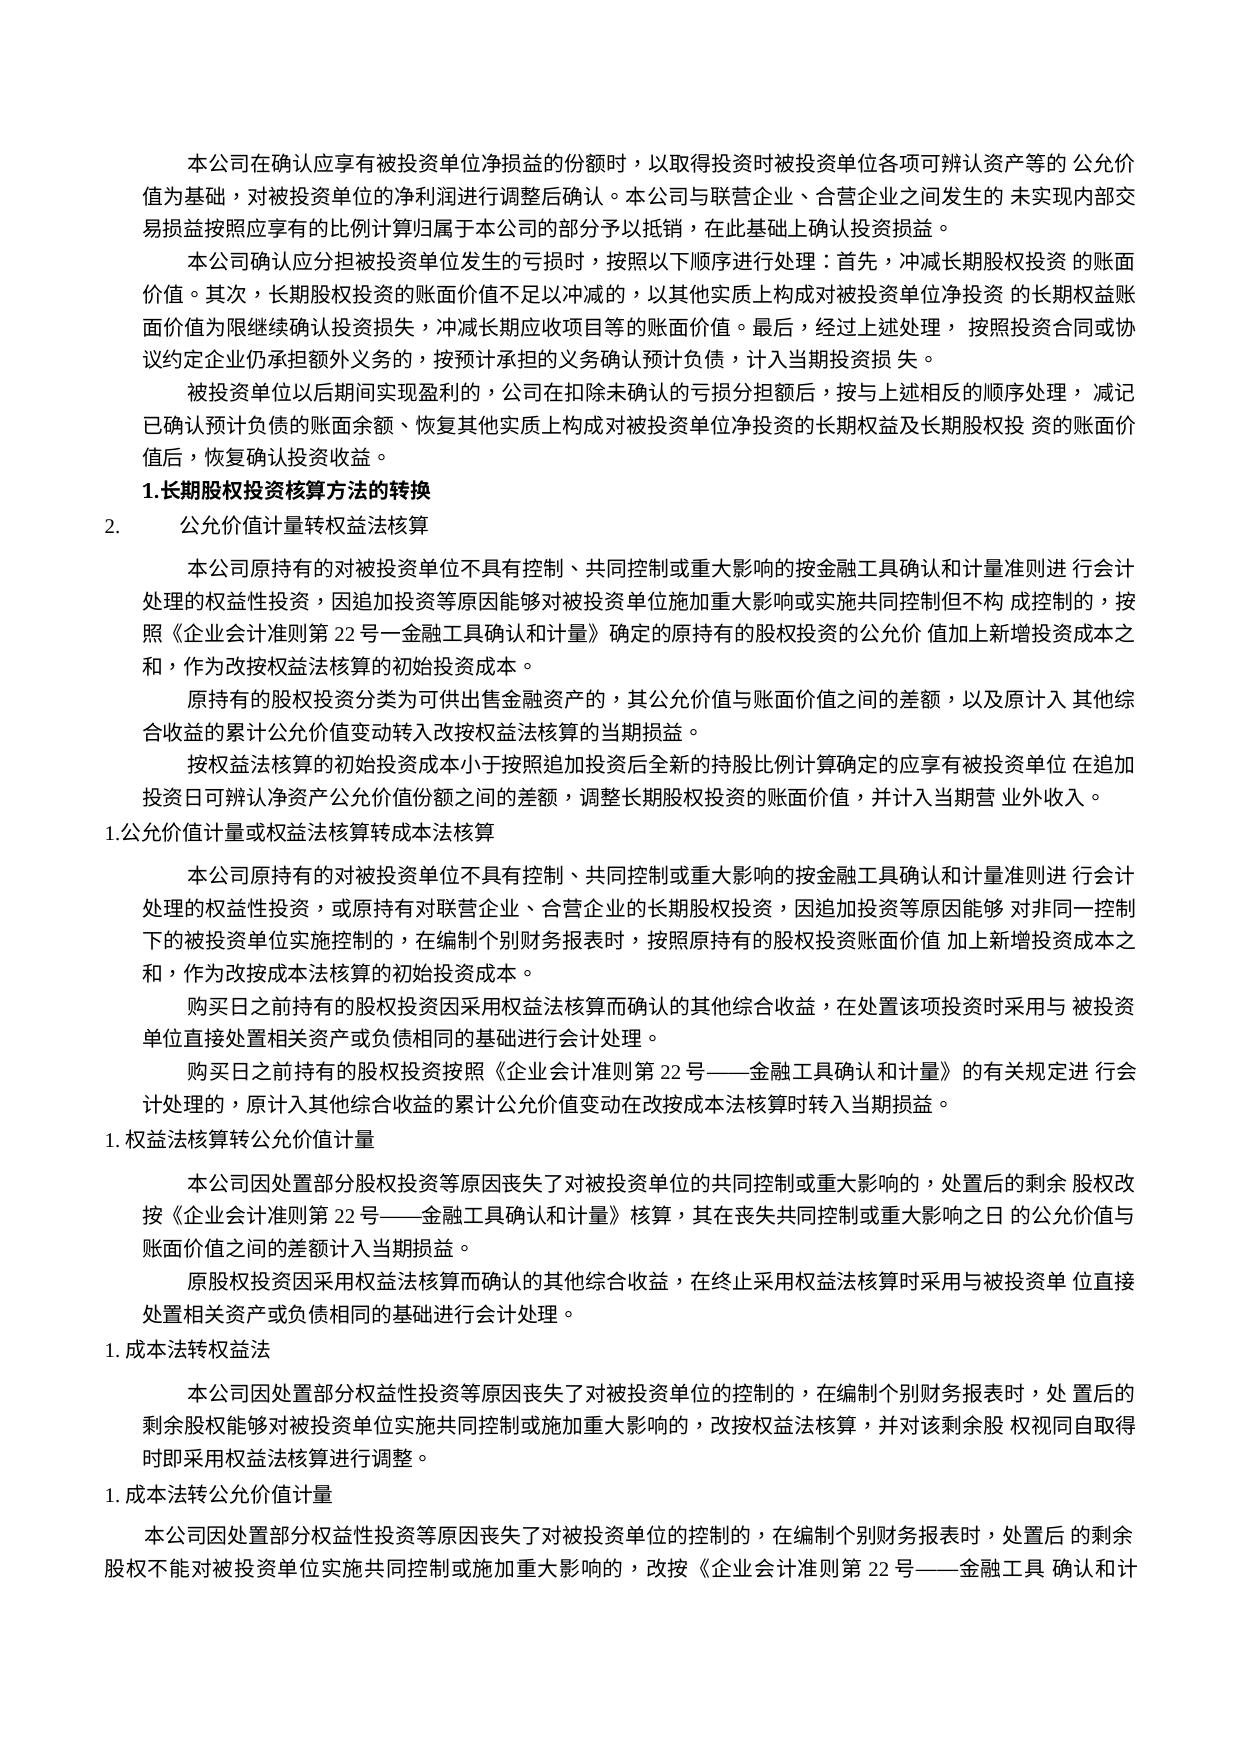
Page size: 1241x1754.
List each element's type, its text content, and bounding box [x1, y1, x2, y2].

text 1. 权益法核算转公允价值计量 [104, 1126, 1138, 1154]
text 本公司在确认应享有被投资单位净损益的份额时，以取得投资时被投资单位各项可辨认资产等的 公允价值为基础，对被投资单位的净利润进行调整后确认。本公司与联营企业、合营企业之间发生的 未实现内部交易损益按照应享有的比例计算归属于本公司的部分予以抵销，在此基础上确认投资损益。 [142, 145, 1138, 243]
text 购买日之前持有的股权投资按照《企业会计准则第22号——金融工具确认和计量》的有关规定进 行会计处理的，原计入其他综合收益的累计公允价值变动在改按成本法核算时转入当期损益。 [142, 1053, 1138, 1119]
text 1.长期股权投资核算方法的转换 [104, 472, 1138, 505]
list 公允价值计量转权益法核算 [104, 511, 1138, 540]
text 本公司原持有的对被投资单位不具有控制、共同控制或重大影响的按金融工具确认和计量准则进 行会计处理的权益性投资，因追加投资等原因能够对被投资单位施加重大影响或实施共同控制但不构 成控制的，按照《企业会计准则第22号一金融工具确认和计量》确定的原持有的股权投资的公允价 值加上新增投资成本之和，作为改按权益法核算的初始投资成本。 [142, 550, 1138, 681]
text 原股权投资因采用权益法核算而确认的其他综合收益，在终止采用权益法核算时采用与被投资单 位直接处置相关资产或负债相同的基础进行会计处理。 [142, 1263, 1138, 1329]
text 原持有的股权投资分类为可供出售金融资产的，其公允价值与账面价值之间的差额，以及原计入 其他综合收益的累计公允价值变动转入改按权益法核算的当期损益。 [142, 681, 1138, 747]
text 本公司因处置部分股权投资等原因丧失了对被投资单位的共同控制或重大影响的，处置后的剩余 股权改按《企业会计准则第22号——金融工具确认和计量》核算，其在丧失共同控制或重大影响之日 的公允价值与账面价值之间的差额计入当期损益。 [142, 1165, 1138, 1263]
text 1. 成本法转权益法 [104, 1336, 1138, 1364]
text 按权益法核算的初始投资成本小于按照追加投资后全新的持股比例计算确定的应享有被投资单位 在追加投资日可辨认净资产公允价值份额之间的差额，调整长期股权投资的账面价值，并计入当期营 业外收入。 [142, 747, 1138, 812]
text 本公司因处置部分权益性投资等原因丧失了对被投资单位的控制的，在编制个别财务报表时，处 置后的剩余股权能够对被投资单位实施共同控制或施加重大影响的，改按权益法核算，并对该剩余股 权视同自取得时即采用权益法核算进行调整。 [142, 1375, 1138, 1473]
text 本公司原持有的对被投资单位不具有控制、共同控制或重大影响的按金融工具确认和计量准则进 行会计处理的权益性投资，或原持有对联营企业、合营企业的长期股权投资，因追加投资等原因能够 对非同一控制下的被投资单位实施控制的，在编制个别财务报表时，按照原持有的股权投资账面价值 加上新增投资成本之和，作为改按成本法核算的初始投资成本。 [142, 857, 1138, 988]
text 1. 成本法转公允价值计量 [104, 1480, 1138, 1508]
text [104, 1518, 1138, 1583]
text 被投资单位以后期间实现盈利的，公司在扣除未确认的亏损分担额后，按与上述相反的顺序处理， 减记已确认预计负债的账面余额、恢复其他实质上构成对被投资单位净投资的长期权益及长期股权投 资的账面价值后，恢复确认投资收益。 [142, 374, 1138, 472]
text 购买日之前持有的股权投资因采用权益法核算而确认的其他综合收益，在处置该项投资时采用与 被投资单位直接处置相关资产或负债相同的基础进行会计处理。 [142, 988, 1138, 1053]
text 本公司确认应分担被投资单位发生的亏损时，按照以下顺序进行处理：首先，冲减长期股权投资 的账面价值。其次，长期股权投资的账面价值不足以冲减的，以其他实质上构成对被投资单位净投资 的长期权益账面价值为限继续确认投资损失，冲减长期应收项目等的账面价值。最后，经过上述处理， 按照投资合同或协议约定企业仍承担额外义务的，按预计承担的义务确认预计负债，计入当期投资损 失。 [142, 243, 1138, 374]
text 1.公允价值计量或权益法核算转成本法核算 [104, 818, 1138, 847]
